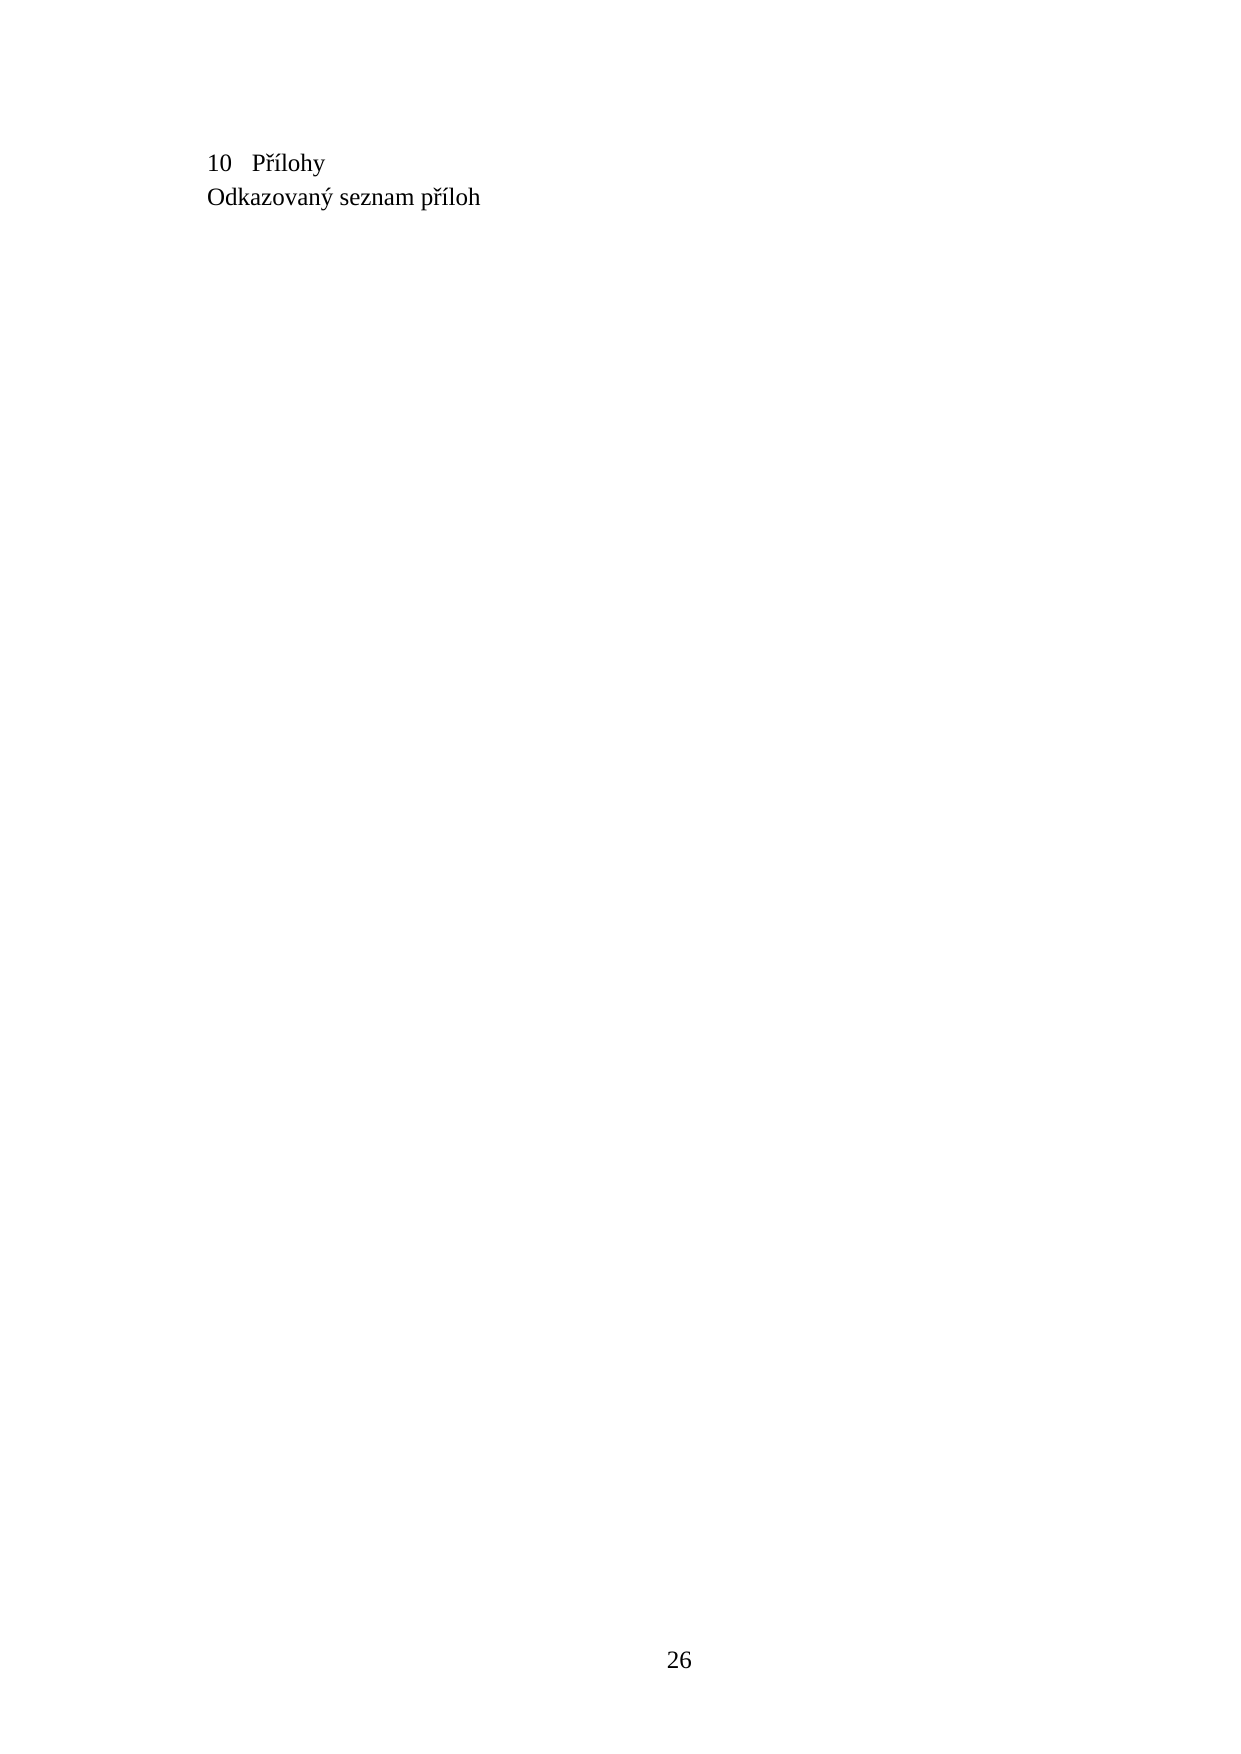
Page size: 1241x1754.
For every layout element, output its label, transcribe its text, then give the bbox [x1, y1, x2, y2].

text Odkazovaný seznam příloh [207, 182, 1152, 211]
subtitle Přílohy [207, 148, 1152, 176]
